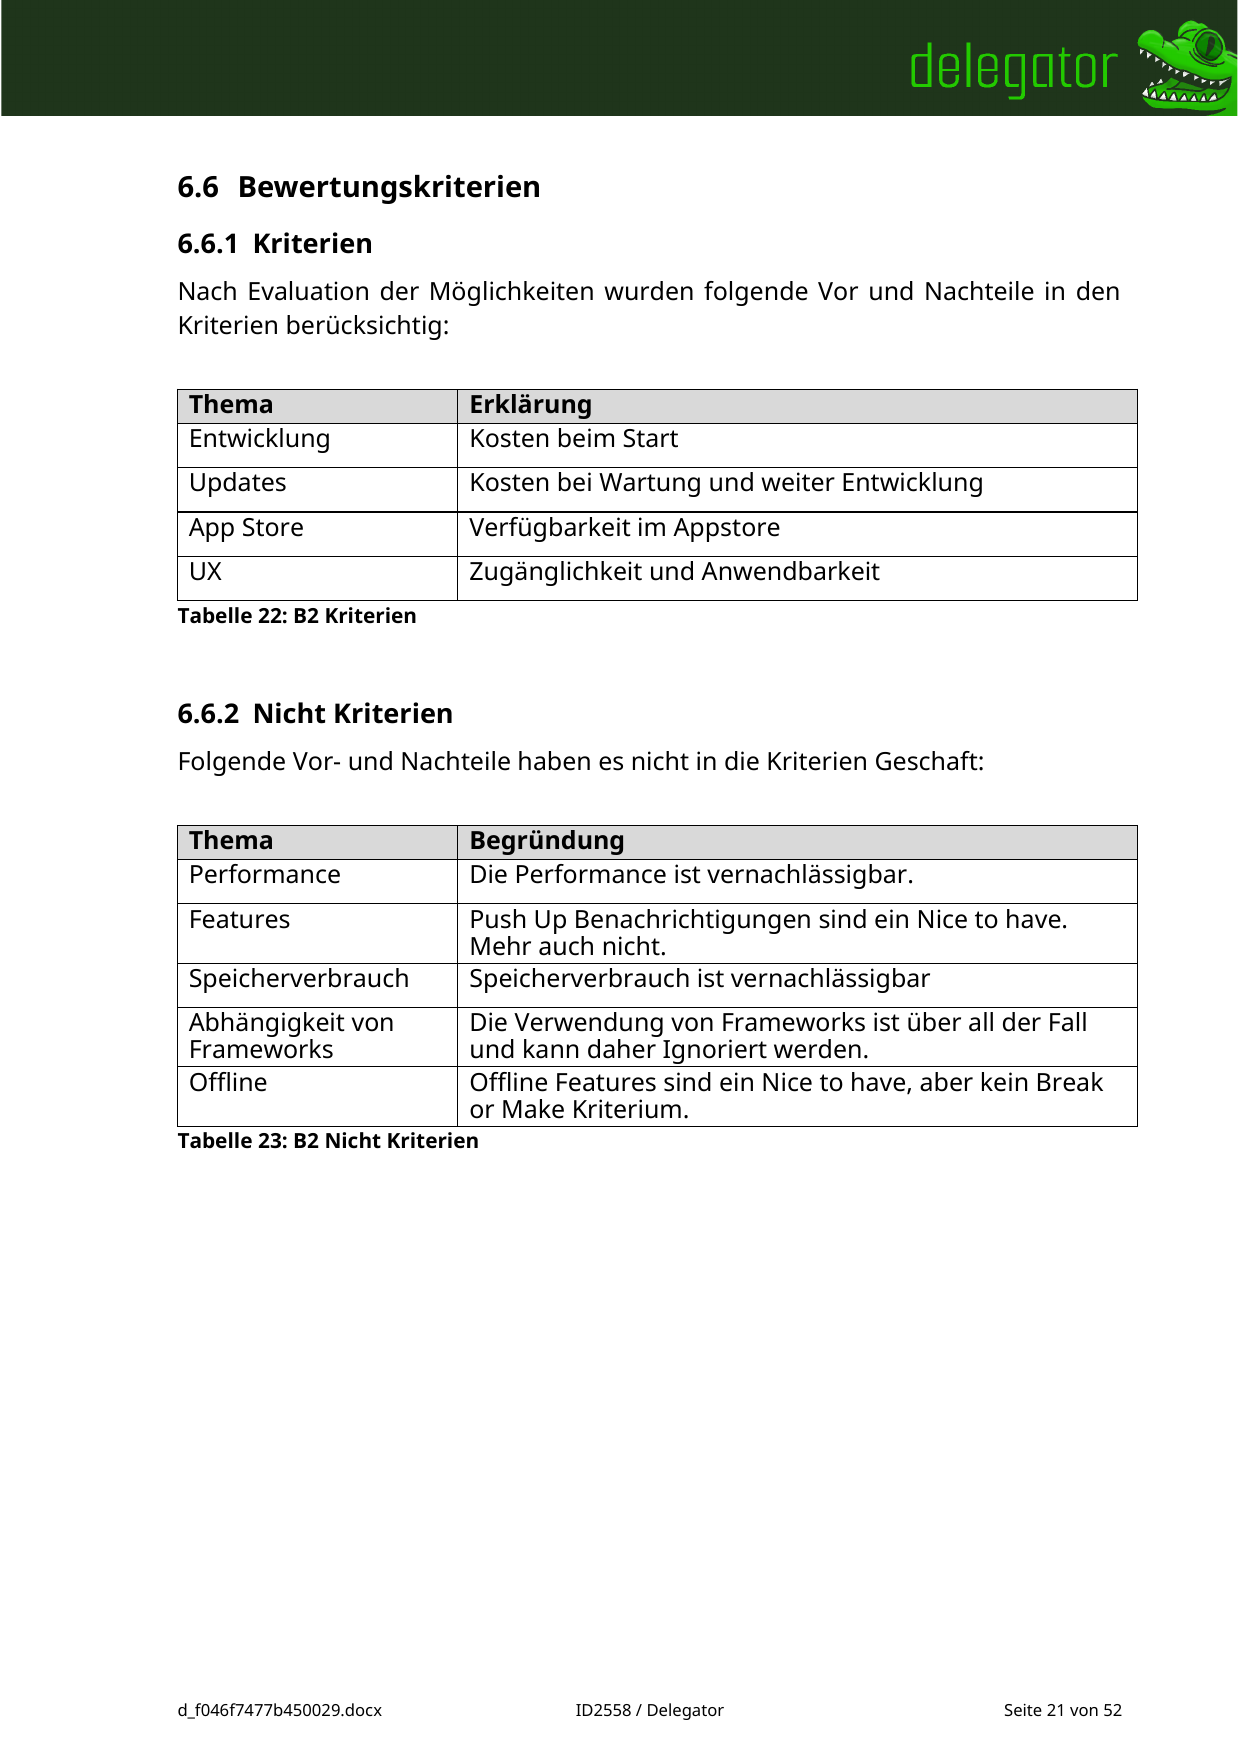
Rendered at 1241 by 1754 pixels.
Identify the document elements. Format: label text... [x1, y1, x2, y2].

table_cell App Store [178, 513, 457, 556]
table_cell Speicherverbrauch [178, 964, 457, 1007]
table_cell Die Performance ist vernachlässigbar. [458, 860, 1137, 903]
subtitle Nicht Kriterien [177, 695, 1122, 732]
table_cell Updates [178, 468, 457, 511]
table_cell UX [178, 557, 457, 600]
table_cell Speicherverbrauch ist vernachlässigbar [458, 964, 1137, 1007]
picture [0, 0, 1238, 116]
table_cell Offline Features sind ein Nice to have, aber kein Break or Make Kriterium. [458, 1067, 1137, 1126]
table_cell Kosten beim Start [458, 424, 1137, 467]
table_header Thema [178, 390, 457, 423]
table_cell Push Up Benachrichtigungen sind ein Nice to have. Mehr auch nicht. [458, 904, 1137, 963]
table_cell Kosten bei Wartung und weiter Entwicklung [458, 468, 1137, 511]
table_cell Zugänglichkeit und Anwendbarkeit [458, 557, 1137, 600]
table_header Erklärung [458, 390, 1137, 423]
table_cell Die Verwendung von Frameworks ist über all der Fall und kann daher Ignoriert werden. [458, 1008, 1137, 1066]
table_cell Entwicklung [178, 424, 457, 467]
subtitle Bewertungskriterien [177, 166, 1122, 206]
table_header Thema [178, 826, 457, 859]
table_cell Verfügbarkeit im Appstore [458, 513, 1137, 556]
table_cell Offline [178, 1067, 457, 1126]
table_cell Performance [178, 860, 457, 903]
text Nach Evaluation der Möglichkeiten wurden folgende Vor und Nachteile in den Kriterien berücksichtig: [177, 274, 1122, 342]
subtitle Kriterien [177, 224, 1122, 261]
table_header Begründung [458, 826, 1137, 859]
table_cell Features [178, 904, 457, 963]
table_cell Abhängigkeit von Frameworks [178, 1008, 457, 1066]
text Folgende Vor- und Nachteile haben es nicht in die Kriterien Geschaft: [177, 744, 1122, 778]
